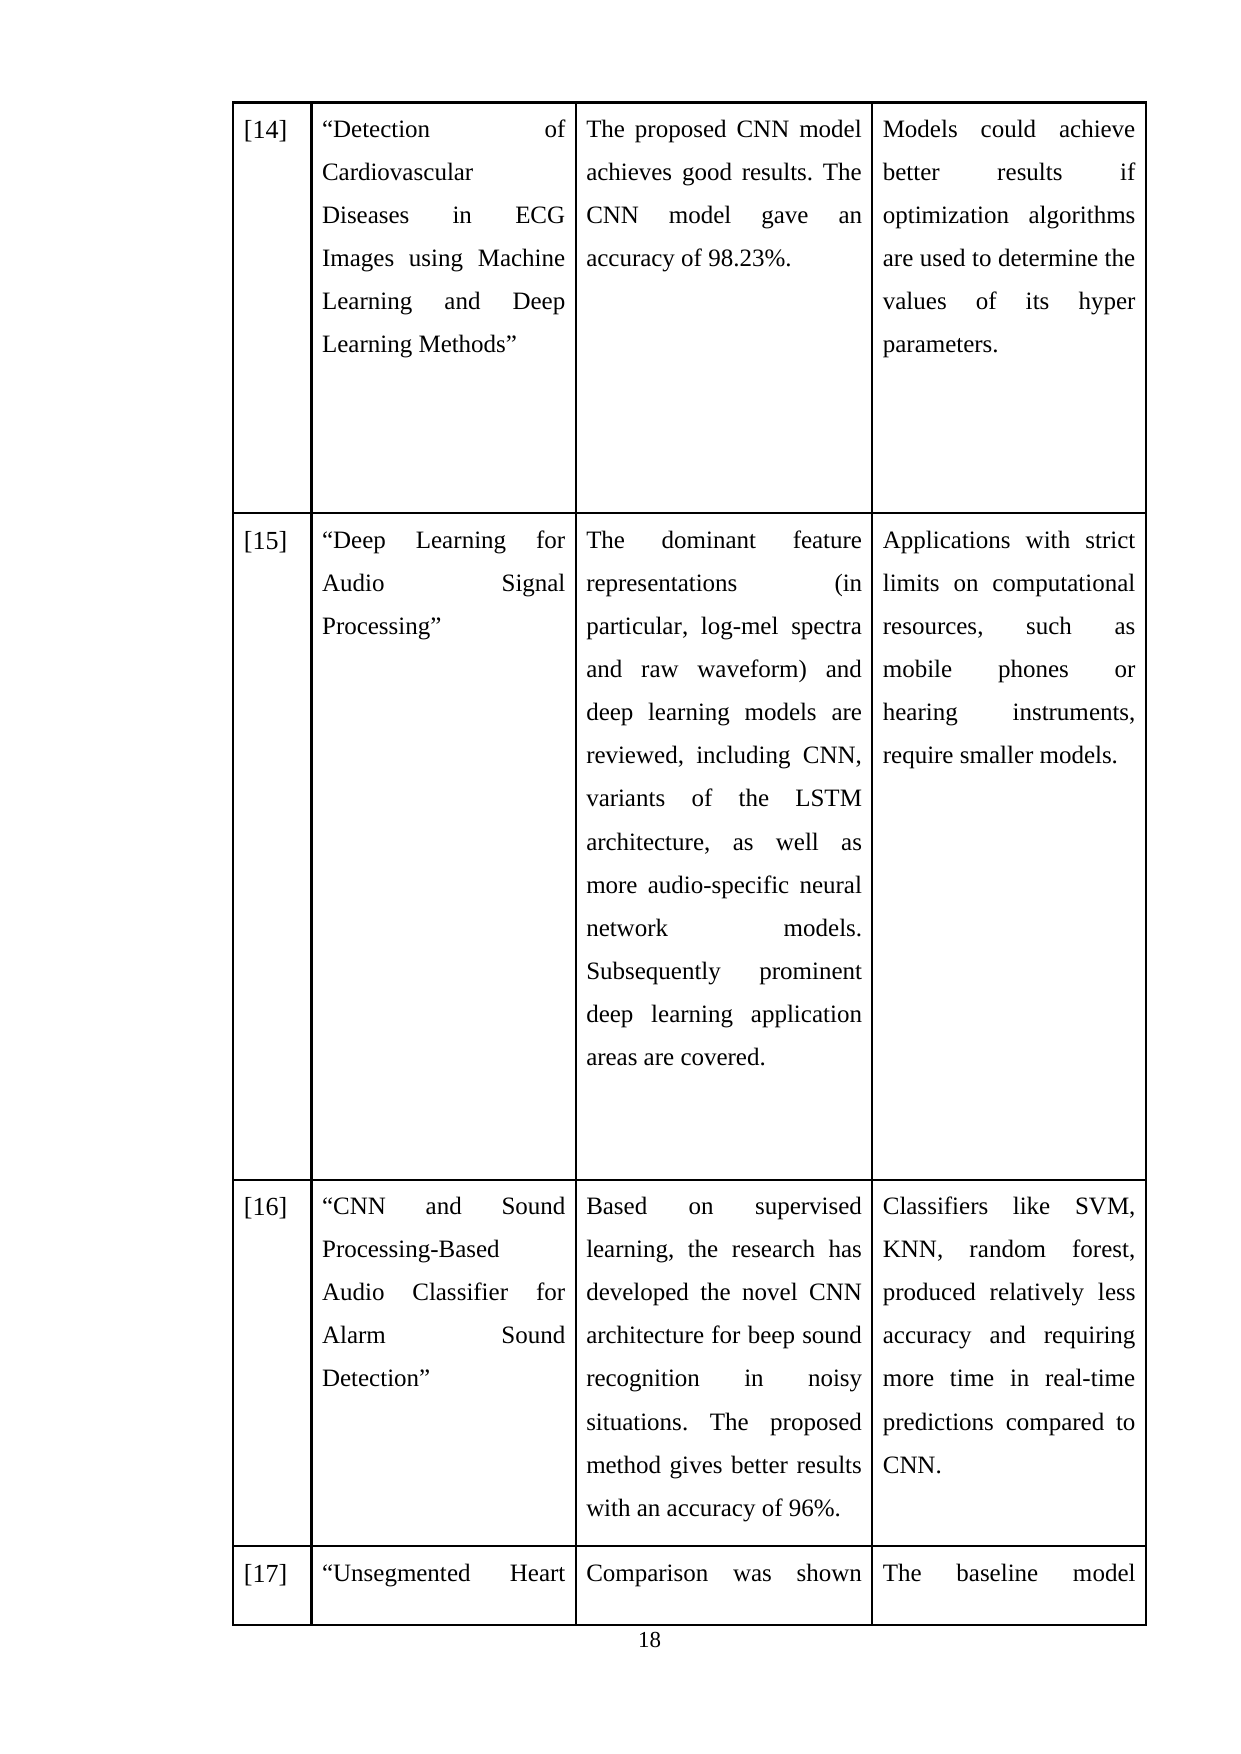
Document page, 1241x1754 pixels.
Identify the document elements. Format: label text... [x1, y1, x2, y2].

table_cell Classifiers like SVM, KNN, random forest, produced relatively less accuracy and requiring more time in real-time predictions compared to CNN. [873, 1181, 1145, 1545]
table_cell Applications with strict limits on computational resources, such as mobile phones or hearing instruments, require smaller models. [873, 514, 1145, 1178]
table_cell “Detection of Cardiovascular Diseases in ECG Images using Machine Learning and Deep Learning Methods” [313, 104, 575, 512]
table_cell The dominant feature representations (in particular, log-mel spectra and raw waveform) and deep learning models are reviewed, including CNN, variants of the LSTM architecture, as well as more audio-specific neural network models. Subsequently prominent deep learning application areas are covered. [577, 514, 871, 1178]
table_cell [313, 1547, 575, 1624]
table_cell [873, 1547, 1145, 1624]
table_cell “Deep Learning for Audio Signal Processing” [313, 514, 575, 1178]
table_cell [577, 1547, 871, 1624]
table_cell [16] [234, 1181, 310, 1545]
table_cell The proposed CNN model achieves good results. The CNN model gave an accuracy of 98.23%. [577, 104, 871, 512]
table_cell [17] [234, 1547, 310, 1624]
table_cell Based on supervised learning, the research has developed the novel CNN architecture for beep sound recognition in noisy situations. The proposed method gives better results with an accuracy of 96%. [577, 1181, 871, 1545]
table_cell [14] [234, 104, 310, 512]
table_cell [15] [234, 514, 310, 1178]
table_cell Models could achieve better results if optimization algorithms are used to determine the values of its hyper parameters. [873, 104, 1145, 512]
table_cell “CNN and Sound Processing-Based Audio Classifier for Alarm Sound Detection” [313, 1181, 575, 1545]
